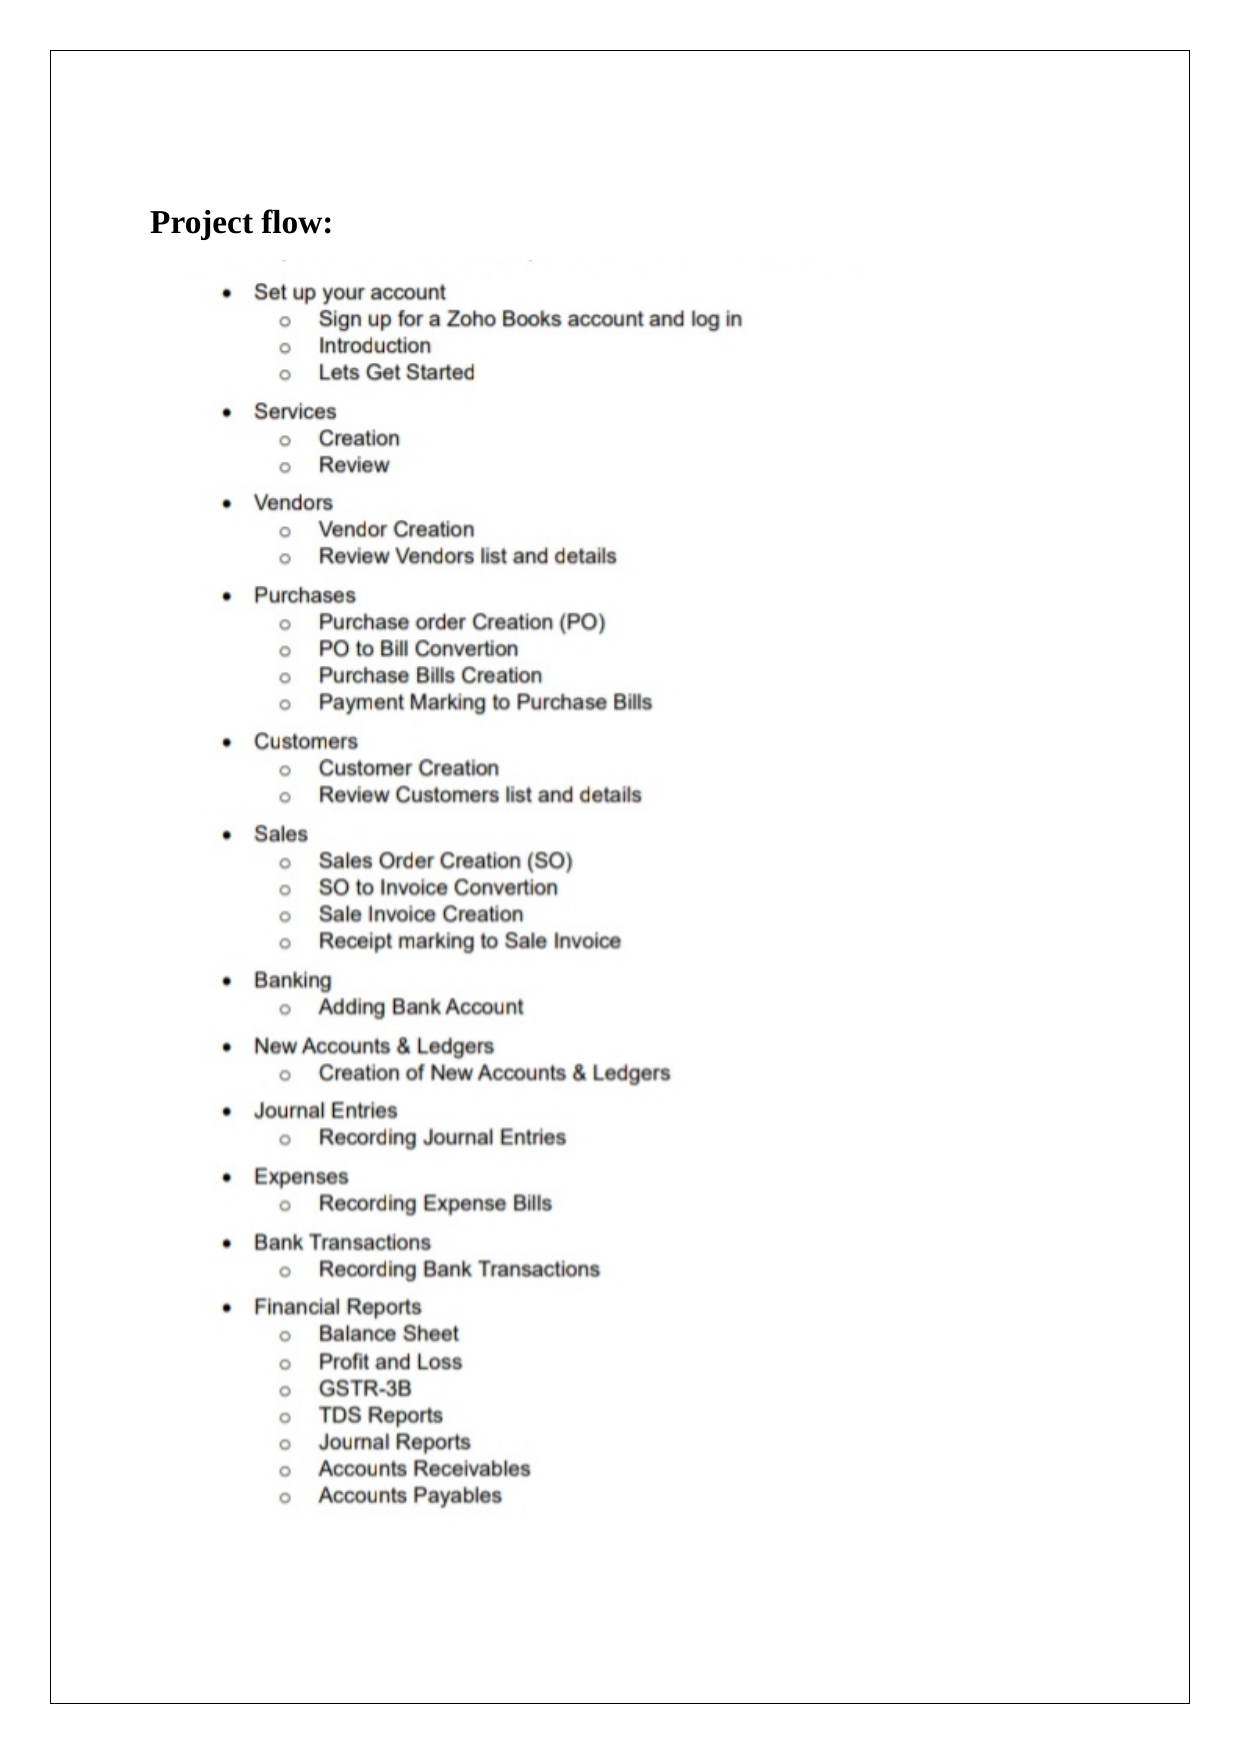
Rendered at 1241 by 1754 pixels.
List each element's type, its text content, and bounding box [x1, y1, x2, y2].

text Project flow: [150, 203, 1090, 241]
picture [150, 260, 1075, 1594]
